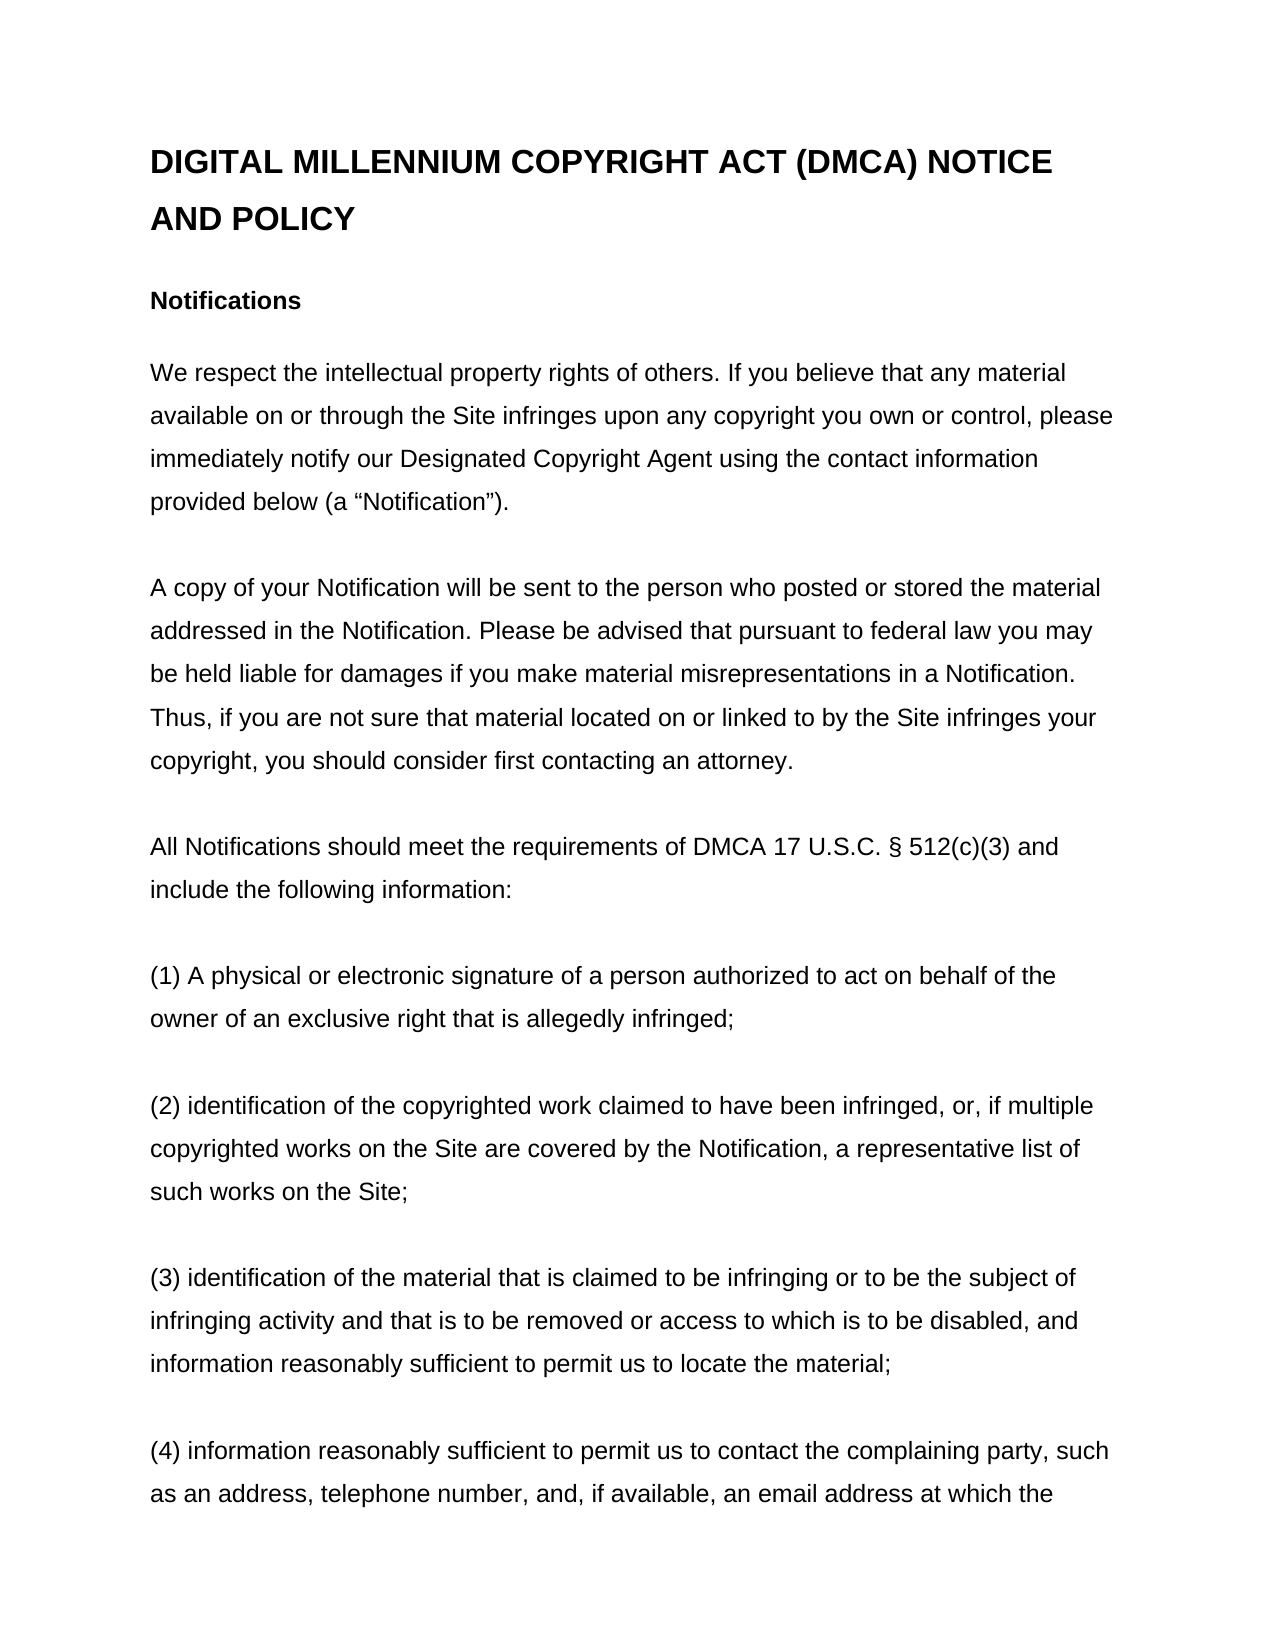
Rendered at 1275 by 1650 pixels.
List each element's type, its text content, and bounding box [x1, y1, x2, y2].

subtitle DIGITAL MILLENNIUM COPYRIGHT ACT (DMCA) NOTICE AND POLICY [150, 142, 1125, 238]
text (2) identification of the copyrighted work claimed to have been infringed, or, if multiple copyrighted works on the Site are covered by the Notification, a representative list of such works on the Site; [150, 1091, 1125, 1206]
text A copy of your Notification will be sent to the person who posted or stored the material addressed in the Notification. Please be advised that pursuant to federal law you may be held liable for damages if you make material misrepresentations in a Notification. Thus, if you are not sure that material located on or linked to by the Site infringes your copyright, you should consider first contacting an attorney. [150, 573, 1125, 774]
subtitle Notifications [150, 286, 1125, 314]
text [150, 1436, 1125, 1508]
text (3) identification of the material that is claimed to be infringing or to be the subject of infringing activity and that is to be removed or access to which is to be disabled, and information reasonably sufficient to permit us to locate the material; [150, 1263, 1125, 1378]
text We respect the intellectual property rights of others. If you believe that any material available on or through the Site infringes upon any copyright you own or control, please immediately notify our Designated Copyright Agent using the contact information provided below (a “Notification”). [150, 358, 1125, 516]
text All Notifications should meet the requirements of DMCA 17 U.S.C. § 512(c)(3) and include the following information: [150, 832, 1125, 904]
text (1) A physical or electronic signature of a person authorized to act on behalf of the owner of an exclusive right that is allegedly infringed; [150, 961, 1125, 1033]
